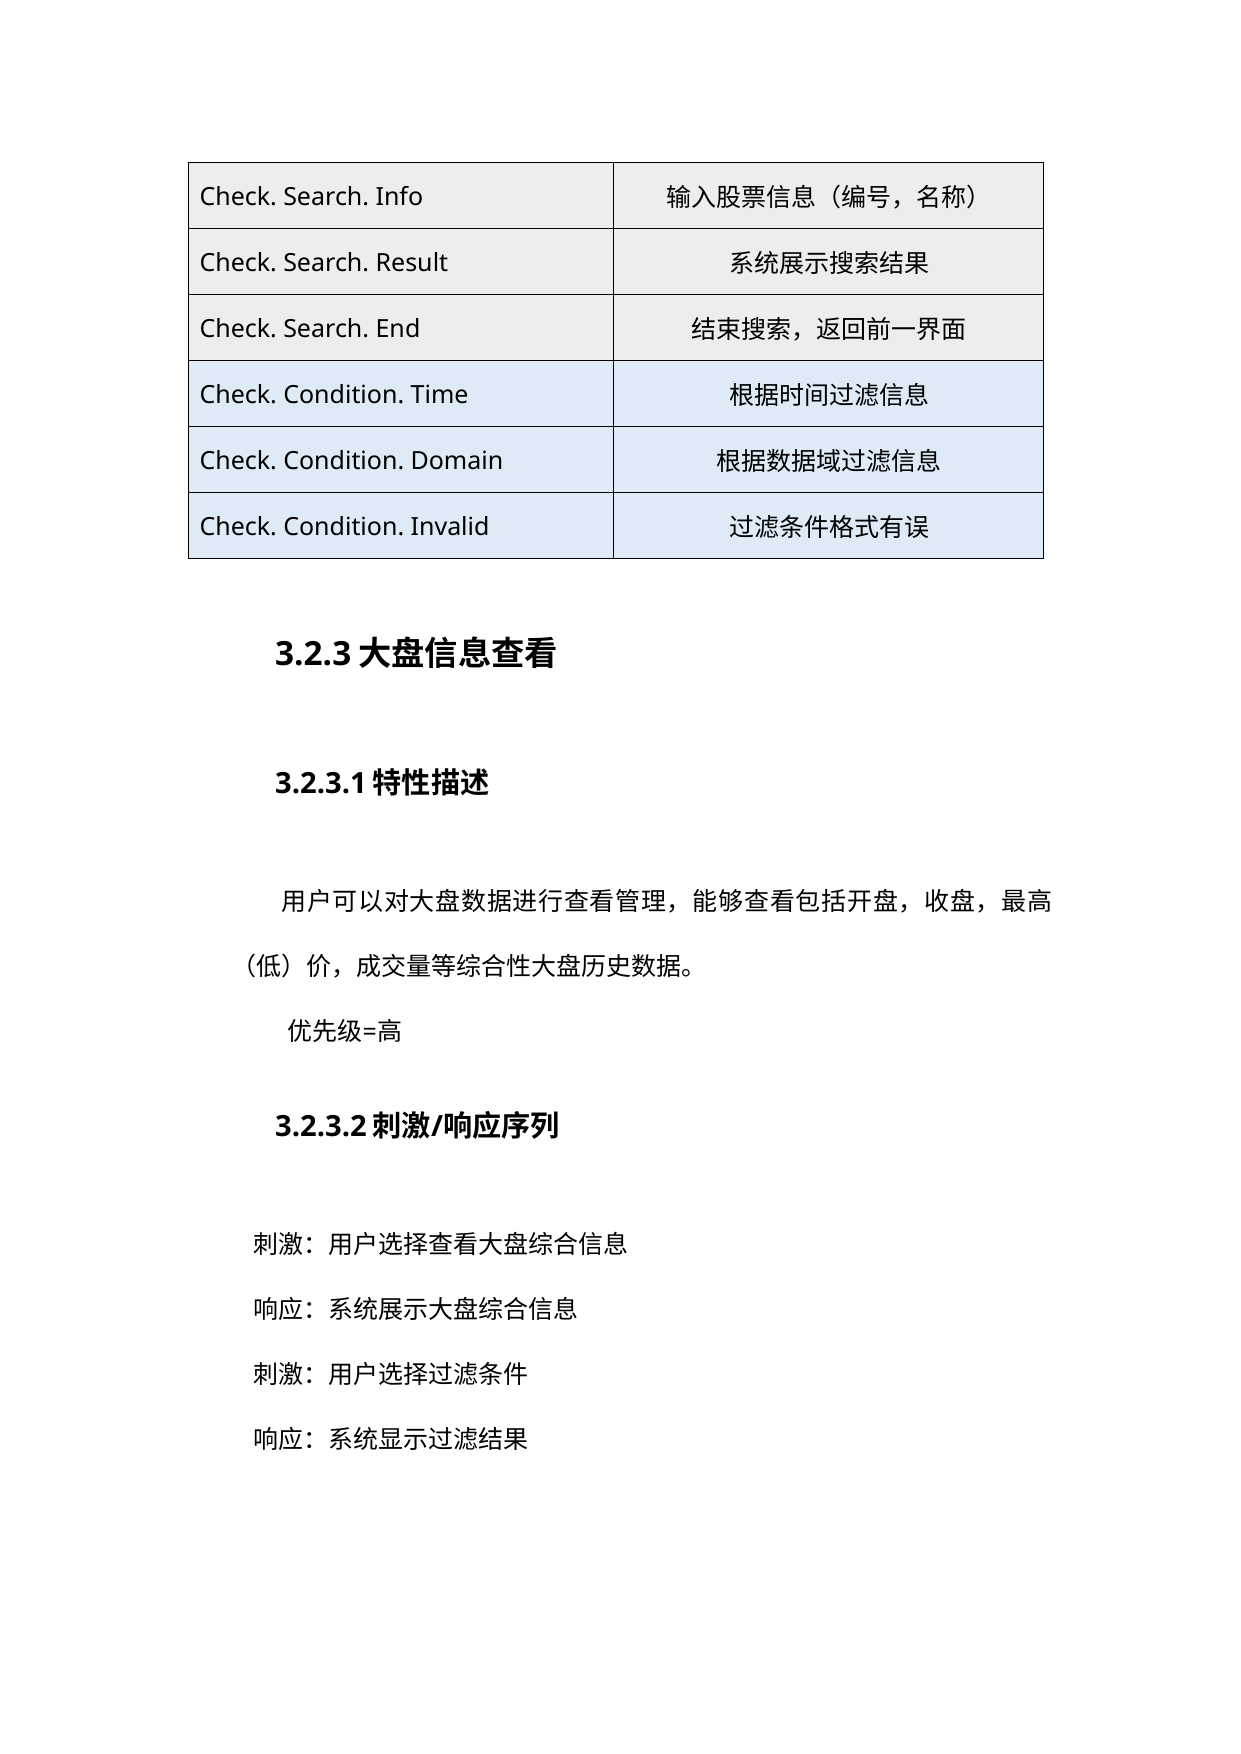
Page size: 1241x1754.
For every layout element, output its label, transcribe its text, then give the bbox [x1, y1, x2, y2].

table_cell 系统展示搜索结果 [614, 229, 1043, 294]
table_cell Check. Search. Info [189, 163, 613, 228]
table_cell Check. Search. Result [189, 229, 613, 294]
subtitle 3.2.3.1特性描述 [231, 748, 1053, 813]
text 响应：系统展示大盘综合信息 [253, 1275, 1053, 1340]
text 响应：系统显示过滤结果 [253, 1405, 1053, 1470]
table_cell Check. Condition. Time [189, 361, 613, 426]
table_cell 根据数据域过滤信息 [614, 427, 1043, 492]
table_cell Check. Search. End [189, 295, 613, 360]
table_cell 根据时间过滤信息 [614, 361, 1043, 426]
subtitle 3.2.3.2刺激/响应序列 [231, 1091, 1053, 1156]
table_cell Check. Condition. Invalid [189, 493, 613, 558]
table_cell 过滤条件格式有误 [614, 493, 1043, 558]
text 用户可以对大盘数据进行查看管理，能够查看包括开盘，收盘，最高（低）价，成交量等综合性大盘历史数据。 [231, 867, 1053, 997]
text 刺激：用户选择查看大盘综合信息 [253, 1210, 1053, 1275]
table_cell 输入股票信息（编号，名称） [614, 163, 1043, 228]
text 优先级=高 [187, 997, 1053, 1062]
table_cell 结束搜索，返回前一界面 [614, 295, 1043, 360]
text 刺激：用户选择过滤条件 [253, 1340, 1053, 1405]
table_cell Check. Condition. Domain [189, 427, 613, 492]
subtitle 3.2.3大盘信息查看 [231, 619, 1053, 684]
